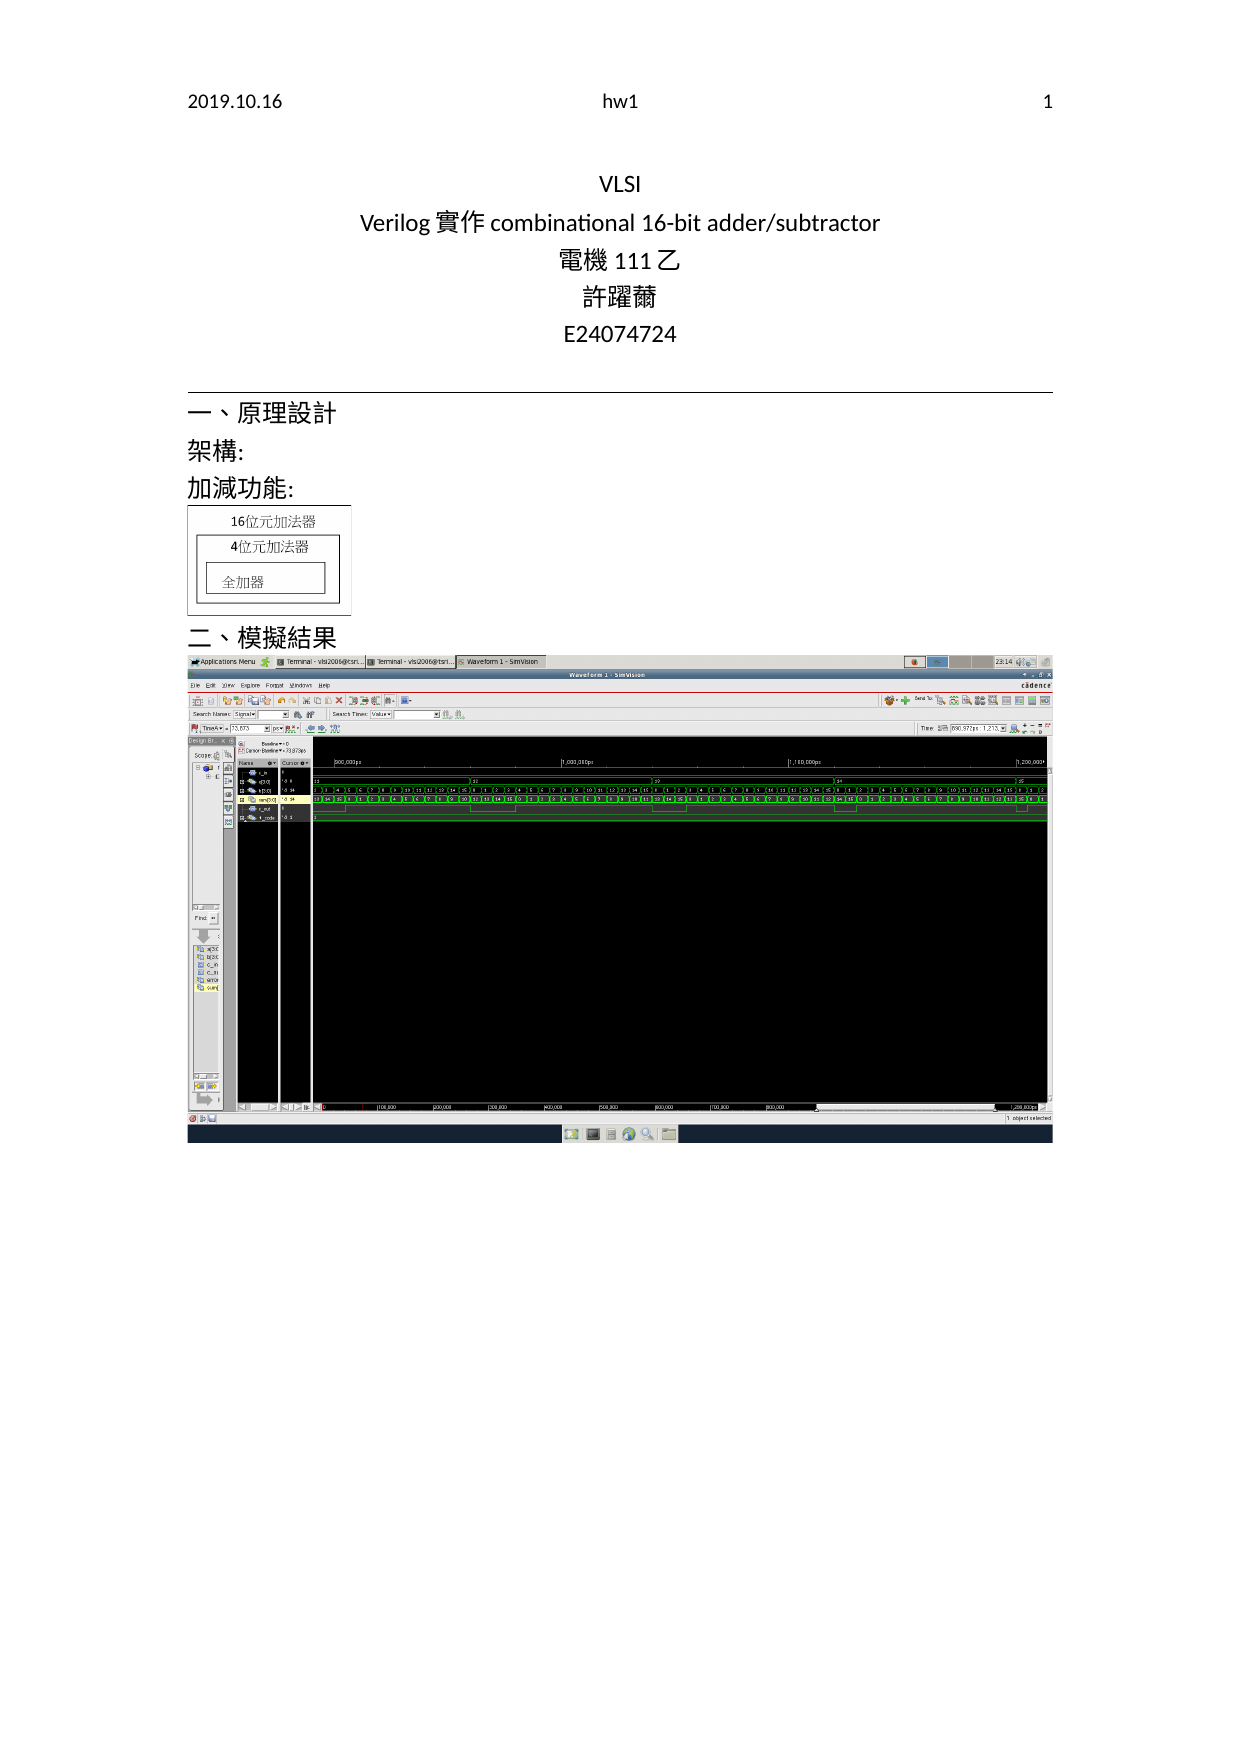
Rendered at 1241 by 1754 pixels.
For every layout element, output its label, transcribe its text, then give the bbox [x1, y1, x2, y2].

picture [187, 505, 352, 616]
text 加減功能: [187, 468, 1053, 506]
text E24074724 [187, 314, 1053, 352]
text VLSI [187, 164, 1053, 202]
text 一、原理設計 [187, 393, 1053, 431]
text 電機111乙 [187, 239, 1053, 277]
text 許躍薾 [187, 277, 1053, 314]
text Verilog實作combinational 16-bit adder/subtractor [187, 202, 1053, 239]
picture [187, 655, 1053, 1143]
text 二、模擬結果 [187, 618, 1053, 655]
text 架構: [187, 431, 1053, 468]
